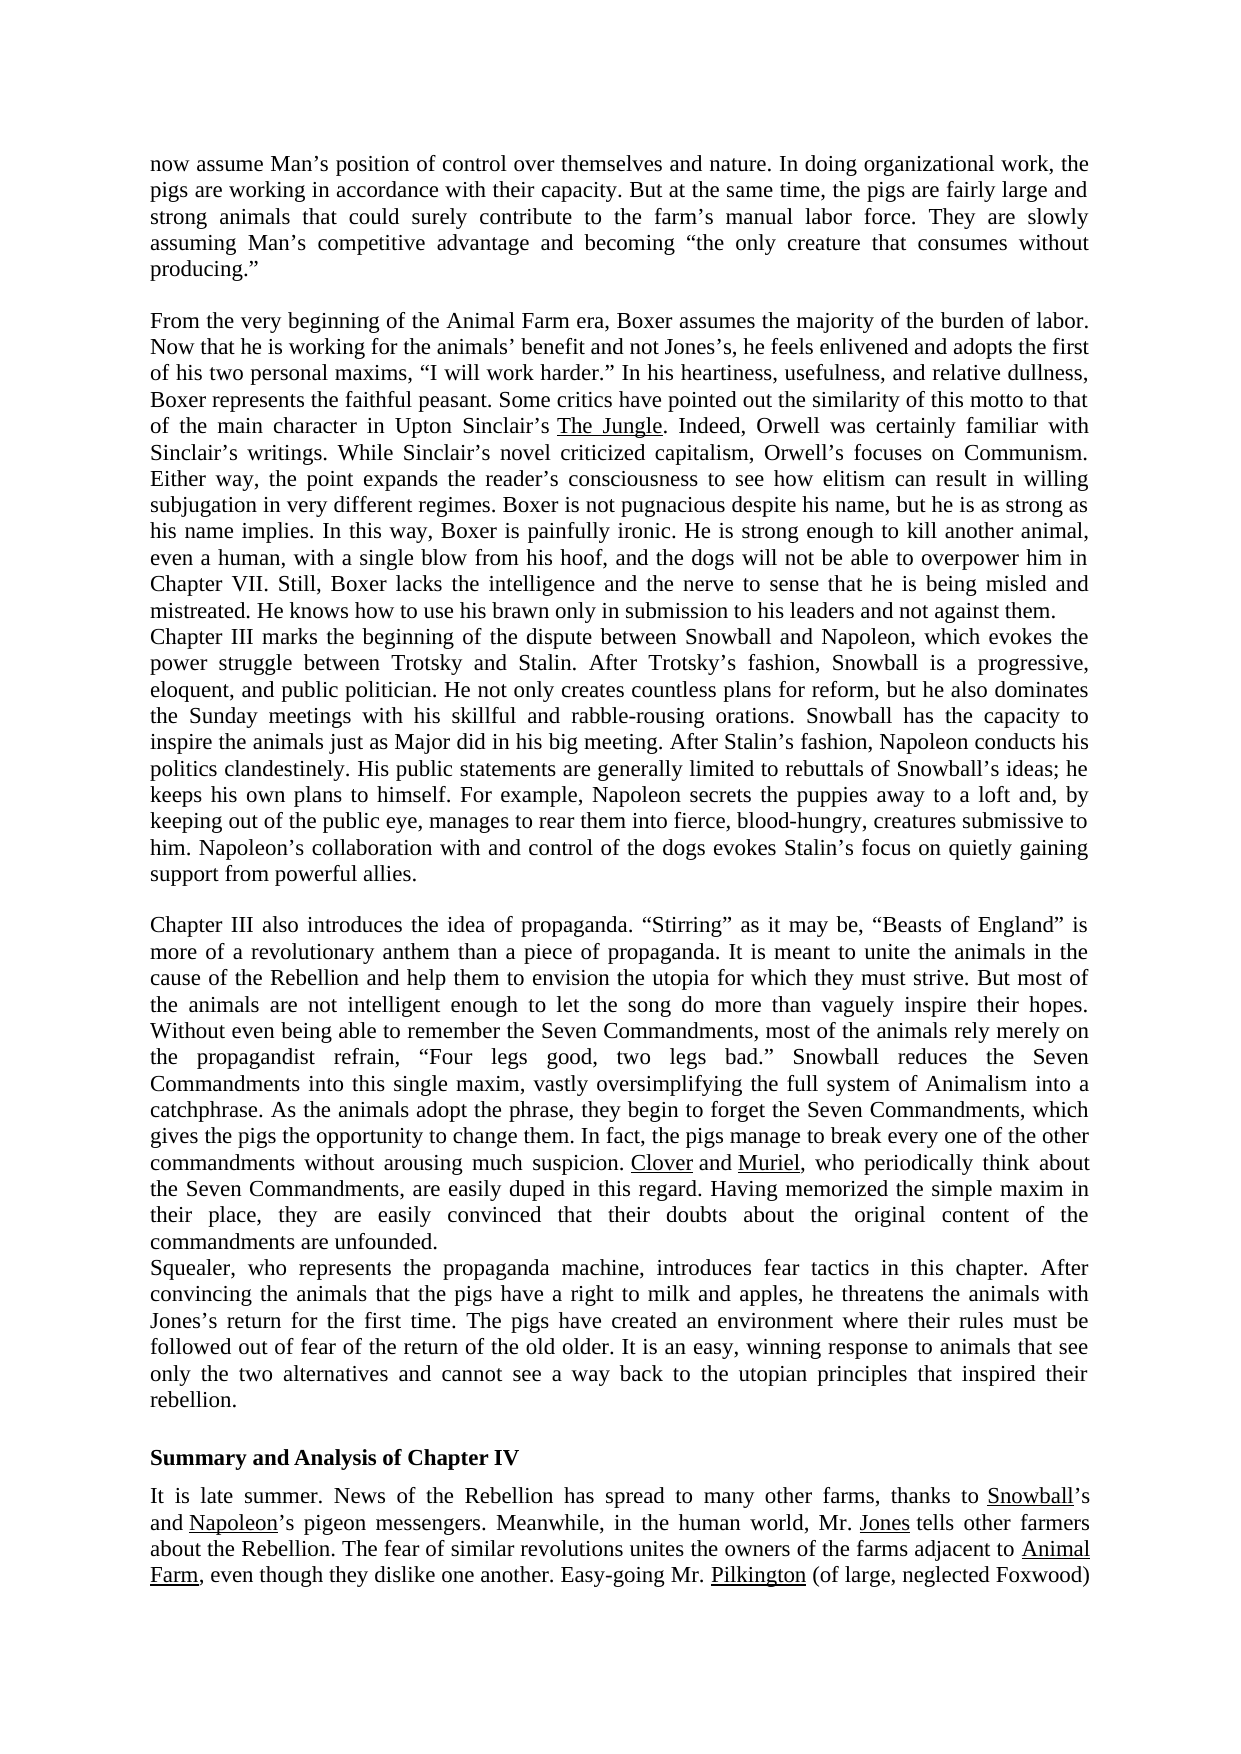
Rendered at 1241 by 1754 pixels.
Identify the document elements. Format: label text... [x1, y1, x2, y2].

text Squealer, who represents the propaganda machine, introduces fear tactics in this chapter. After convincing the animals that the pigs have a right to milk and apples, he threatens the animals with Jones’s return for the first time. The pigs have created an environment where their rules must be followed out of fear of the return of the old older. It is an easy, winning response to animals that see only the two alternatives and cannot see a way back to the utopian principles that inspired their rebellion. [150, 1254, 1090, 1412]
text Chapter III also introduces the idea of propaganda. “Stirring” as it may be, “Beasts of England” is more of a revolutionary anthem than a piece of propaganda. It is meant to unite the animals in the cause of the Rebellion and help them to envision the utopia for which they must strive. But most of the animals are not intelligent enough to let the song do more than vaguely inspire their hopes. Without even being able to remember the Seven Commandments, most of the animals rely merely on the propagandist refrain, “Four legs good, two legs bad.” Snowball reduces the Seven Commandments into this single maxim, vastly oversimplifying the full system of Animalism into a catchphrase. As the animals adopt the phrase, they begin to forget the Seven Commandments, which gives the pigs the opportunity to change them. In fact, the pigs manage to break every one of the other commandments without arousing much suspicion. Clover and Muriel, who periodically think about the Seven Commandments, are easily duped in this regard. Having memorized the simple maxim in their place, they are easily convinced that their doubts about the original content of the commandments are unfounded. [150, 912, 1090, 1254]
text Chapter III marks the beginning of the dispute between Snowball and Napoleon, which evokes the power struggle between Trotsky and Stalin. After Trotsky’s fashion, Snowball is a progressive, eloquent, and public politician. He not only creates countless plans for reform, but he also dominates the Sunday meetings with his skillful and rabble-rousing orations. Snowball has the capacity to inspire the animals just as Major did in his big meeting. After Stalin’s fashion, Napoleon conducts his politics clandestinely. His public statements are generally limited to rebuttals of Snowball’s ideas; he keeps his own plans to himself. For example, Napoleon secrets the puppies away to a loft and, by keeping out of the public eye, manages to rear them into fierce, blood-hungry, creatures submissive to him. Napoleon’s collaboration with and control of the dogs evokes Stalin’s focus on quietly gaining support from powerful allies. [150, 623, 1090, 887]
subtitle Summary and Analysis of Chapter IV [150, 1443, 1090, 1470]
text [150, 150, 1090, 282]
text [150, 1482, 1090, 1588]
text From the very beginning of the Animal Farm era, Boxer assumes the majority of the burden of labor. Now that he is working for the animals’ benefit and not Jones’s, he feels enlivened and adopts the first of his two personal maxims, “I will work harder.” In his heartiness, usefulness, and relative dullness, Boxer represents the faithful peasant. Some critics have pointed out the similarity of this motto to that of the main character in Upton Sinclair’s The Jungle. Indeed, Orwell was certainly familiar with Sinclair’s writings. While Sinclair’s novel criticized capitalism, Orwell’s focuses on Communism. Either way, the point expands the reader’s consciousness to see how elitism can result in willing subjugation in very different regimes. Boxer is not pugnacious despite his name, but he is as strong as his name implies. In this way, Boxer is painfully ironic. He is strong enough to kill another animal, even a human, with a single blow from his hoof, and the dogs will not be able to overpower him in Chapter VII. Still, Boxer lacks the intelligence and the nerve to sense that he is being misled and mistreated. He knows how to use his brawn only in submission to his leaders and not against them. [150, 307, 1090, 623]
